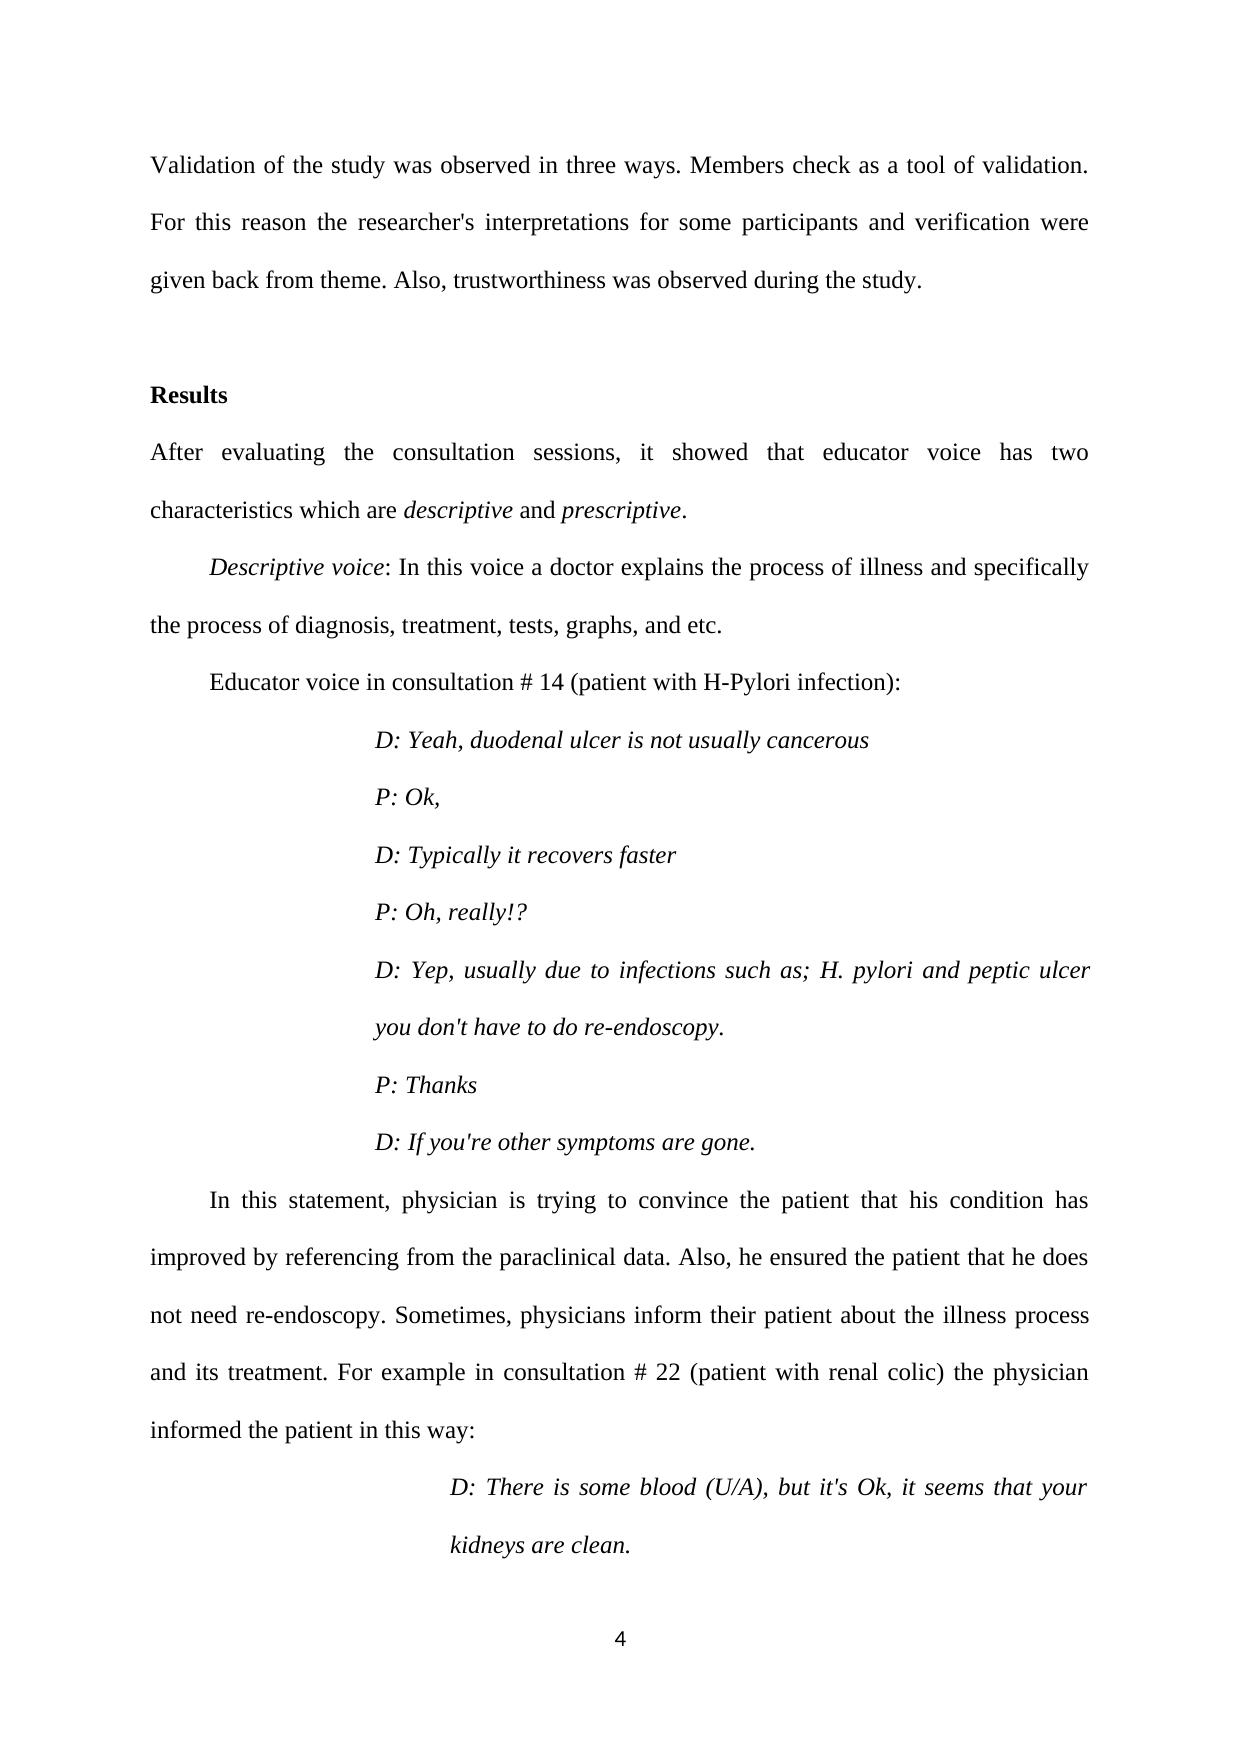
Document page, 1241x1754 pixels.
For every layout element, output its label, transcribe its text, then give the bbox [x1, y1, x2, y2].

text P: Ok, [375, 782, 1090, 811]
text P: Thanks [375, 1070, 1090, 1099]
text Validation of the study was observed in three ways. Members check as a tool of validation. For this reason the researcher's interpretations for some participants and verification were given back from theme. Also, trustworthiness was observed during the study. [150, 150, 1090, 294]
text After evaluating the consultation sessions, it showed that educator voice has two characteristics which are descriptive and prescriptive. [150, 437, 1090, 524]
text D: Yep, usually due to infections such as; H. pylori and peptic ulcer you don't have to do re-endoscopy. [375, 955, 1090, 1041]
text D: Typically it recovers faster [375, 840, 1090, 869]
text Descriptive voice: In this voice a doctor explains the process of illness and specifically the process of diagnosis, treatment, tests, graphs, and etc. [150, 552, 1090, 639]
text D: If you're other symptoms are gone. [375, 1127, 1090, 1156]
text Results [150, 380, 1090, 409]
text D: There is some blood (U/A), but it's Ok, it seems that your kidneys are clean. [450, 1472, 1090, 1559]
text In this statement, physician is trying to convince the patient that his condition has improved by referencing from the paraclinical data. Also, he ensured the patient that he does not need re-endoscopy. Sometimes, physicians inform their patient about the illness process and its treatment. For example in consultation # 22 (patient with renal colic) the physician informed the patient in this way: [150, 1185, 1090, 1444]
text D: Yeah, duodenal ulcer is not usually cancerous [375, 725, 1090, 754]
text Educator voice in consultation # 14 (patient with H-Pylori infection): [150, 667, 1090, 696]
text P: Oh, really!? [375, 897, 1090, 926]
